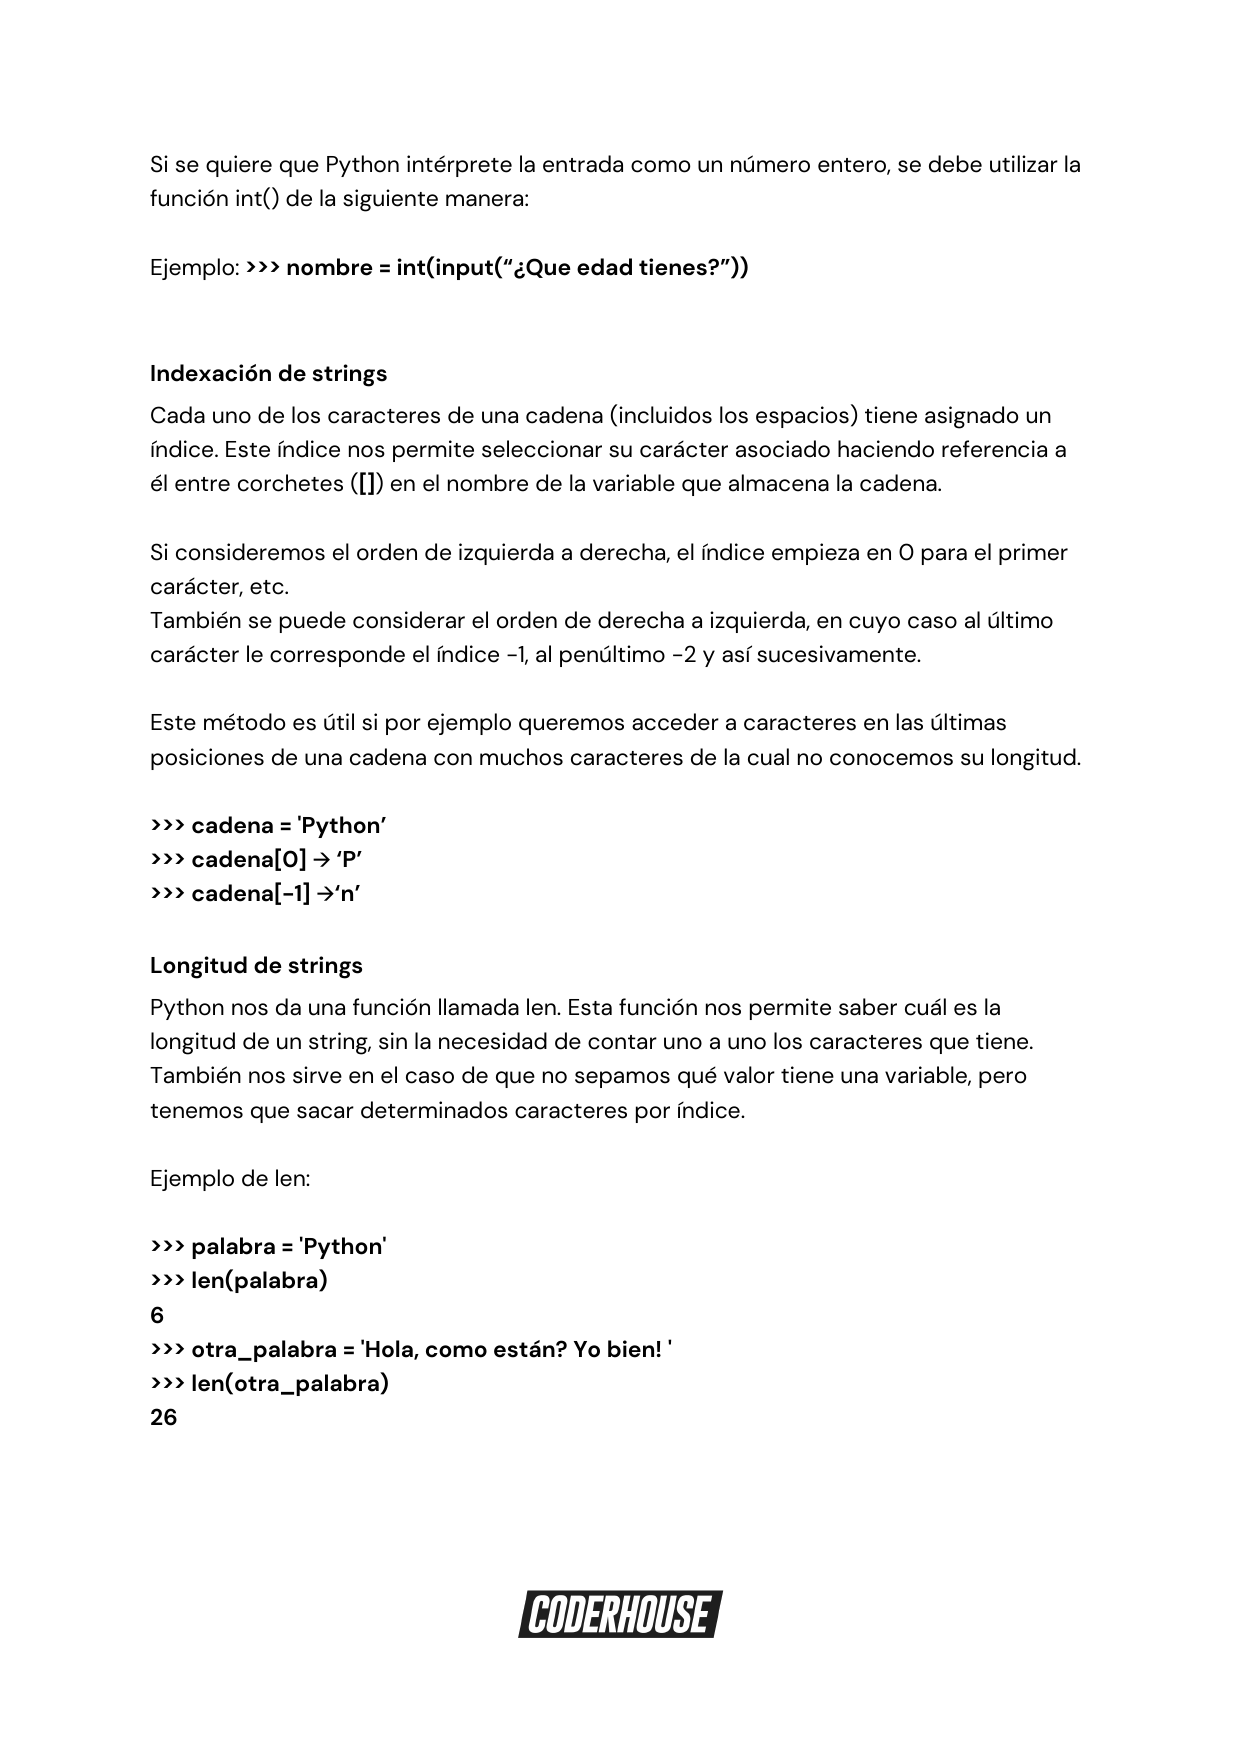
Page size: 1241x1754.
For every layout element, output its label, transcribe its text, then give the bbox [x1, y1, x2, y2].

text Ejemplo: >>> nombre = int(input(“¿Que edad tienes?”)) [150, 252, 1090, 282]
text >>> otra_palabra = 'Hola, como están? Yo bien! ' [150, 1334, 1090, 1364]
text También se puede considerar el orden de derecha a izquierda, en cuyo caso al último carácter le corresponde el índice -1, al penúltimo -2 y así sucesivamente. [150, 606, 1090, 669]
text Si consideremos el orden de izquierda a derecha, el índice empieza en 0 para el primer carácter, etc. [150, 537, 1090, 601]
text >>> len(otra_palabra) [150, 1369, 1090, 1398]
text Cada uno de los caracteres de una cadena (incluidos los espacios) tiene asignado un índice. Este índice nos permite seleccionar su carácter asociado haciendo referencia a él entre corchetes ([]) en el nombre de la variable que almacena la cadena. [150, 401, 1090, 499]
text Ejemplo de len: [150, 1164, 1090, 1193]
subtitle Indexación de strings [150, 358, 1090, 388]
subtitle Longitud de strings [150, 951, 1090, 980]
text >>> cadena[-1] 🡪‘n’ [150, 879, 1090, 909]
text >>> len(palabra) [150, 1266, 1090, 1296]
text 26 [150, 1403, 1090, 1433]
text Python nos da una función llamada len. Esta función nos permite saber cuál es la longitud de un string, sin la necesidad de contar uno a uno los caracteres que tiene. También nos sirve en el caso de que no sepamos qué valor tiene una variable, pero tenemos que sacar determinados caracteres por índice. [150, 993, 1090, 1125]
text Si se quiere que Python intérprete la entrada como un número entero, se debe utilizar la función int() de la siguiente manera: [150, 150, 1090, 214]
text 6 [150, 1300, 1090, 1330]
text >>> cadena[0] 🡪 ‘P’ [150, 845, 1090, 874]
picture [512, 1587, 728, 1641]
text >>> palabra = 'Python' [150, 1232, 1090, 1262]
text Este método es útil si por ejemplo queremos acceder a caracteres en las últimas posiciones de una cadena con muchos caracteres de la cual no conocemos su longitud. [150, 708, 1090, 772]
text >>> cadena = 'Python’ [150, 811, 1090, 840]
